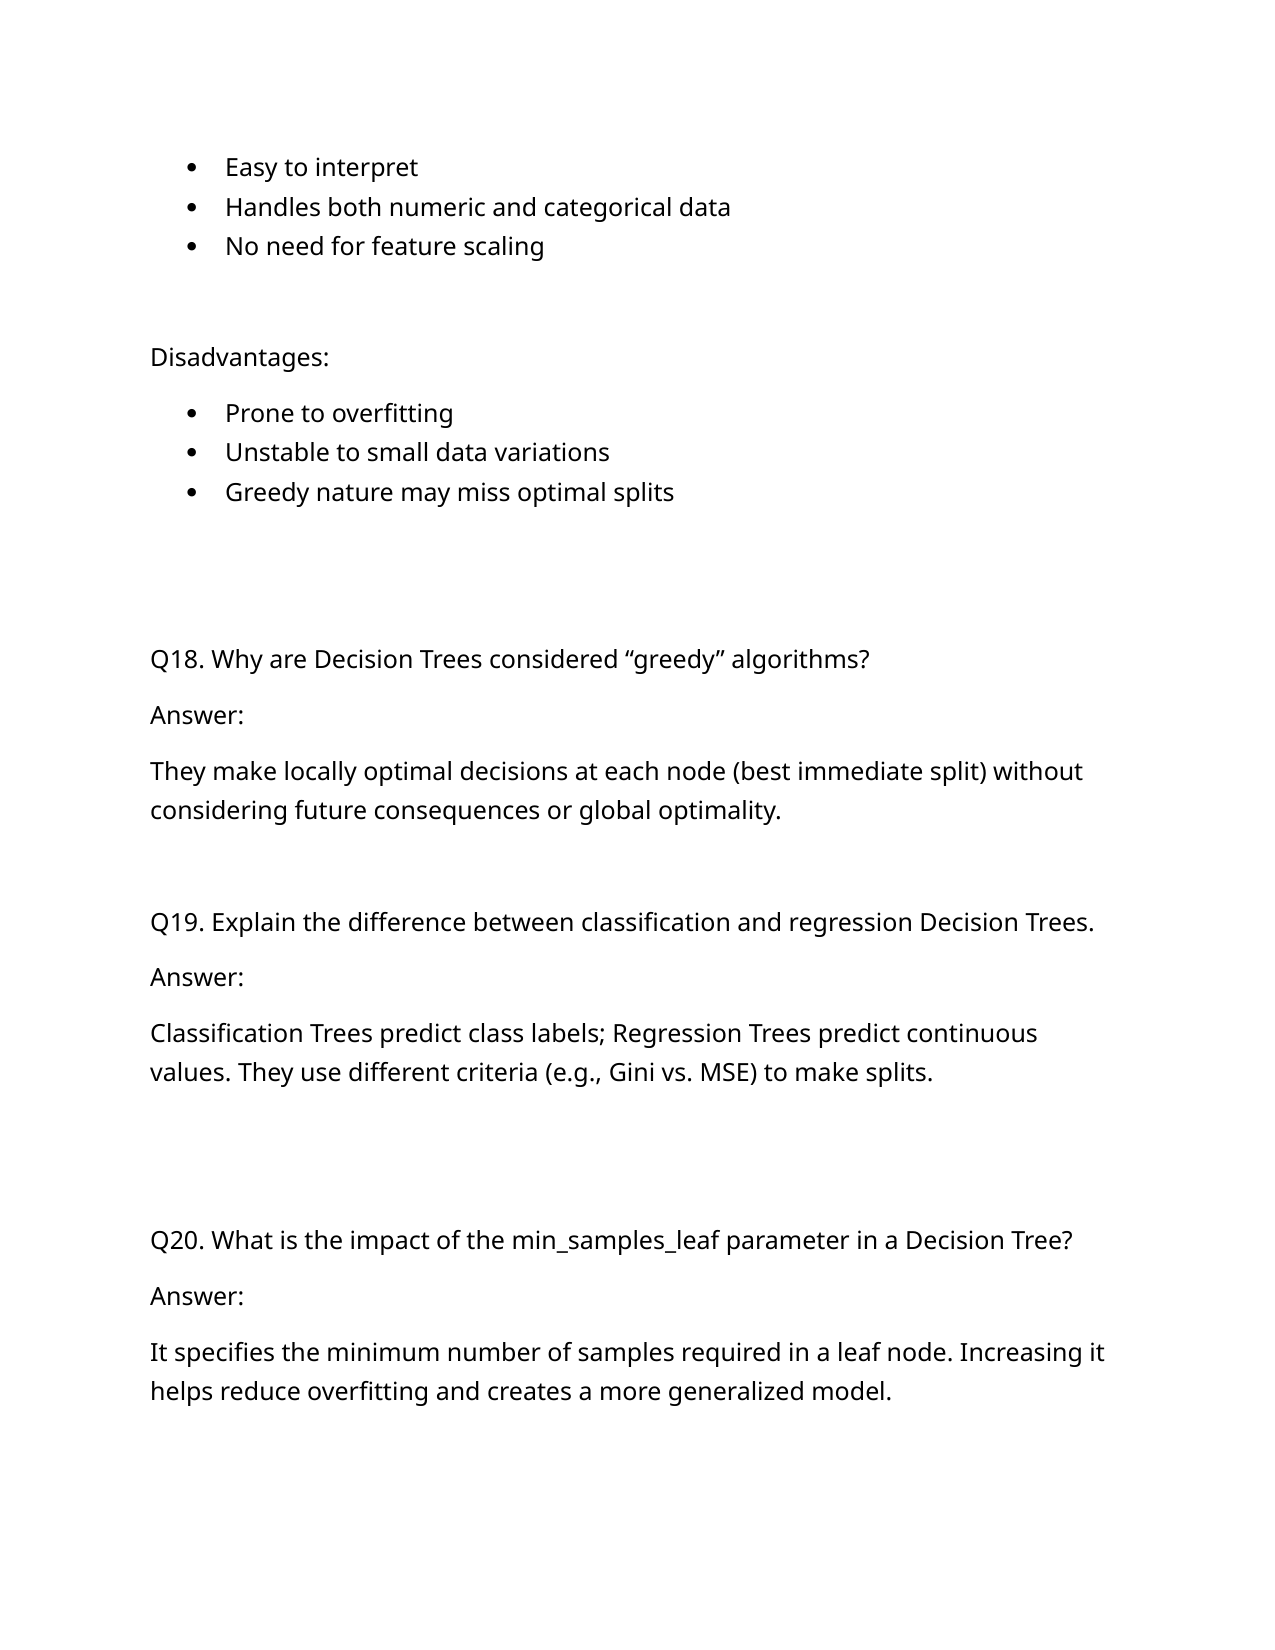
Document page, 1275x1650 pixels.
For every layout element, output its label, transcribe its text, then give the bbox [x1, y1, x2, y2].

text Q19. Explain the difference between classification and regression Decision Trees. [150, 904, 1125, 938]
list Greedy nature may miss optimal splits [187, 474, 1125, 508]
list Handles both numeric and categorical data [187, 189, 1125, 223]
text Q20. What is the impact of the min_samples_leaf parameter in a Decision Tree? [150, 1222, 1125, 1257]
text It specifies the minimum number of samples required in a leaf node. Increasing it helps reduce overfitting and creates a more generalized model. [150, 1334, 1125, 1407]
list No need for feature scaling [187, 228, 1125, 262]
text They make locally optimal decisions at each node (best immediate split) without considering future consequences or global optimality. [150, 753, 1125, 827]
text Answer: [150, 697, 1125, 732]
text Classification Trees predict class labels; Regression Trees predict continuous values. They use different criteria (e.g., Gini vs. MSE) to make splits. [150, 1016, 1125, 1089]
text Disadvantages: [150, 340, 1125, 374]
text Q18. Why are Decision Trees considered “greedy” algorithms? [150, 642, 1125, 676]
list Easy to interpret [187, 150, 1125, 184]
list Prone to overfitting [187, 396, 1125, 430]
text Answer: [150, 960, 1125, 994]
list Unstable to small data variations [187, 435, 1125, 469]
text Answer: [150, 1278, 1125, 1312]
